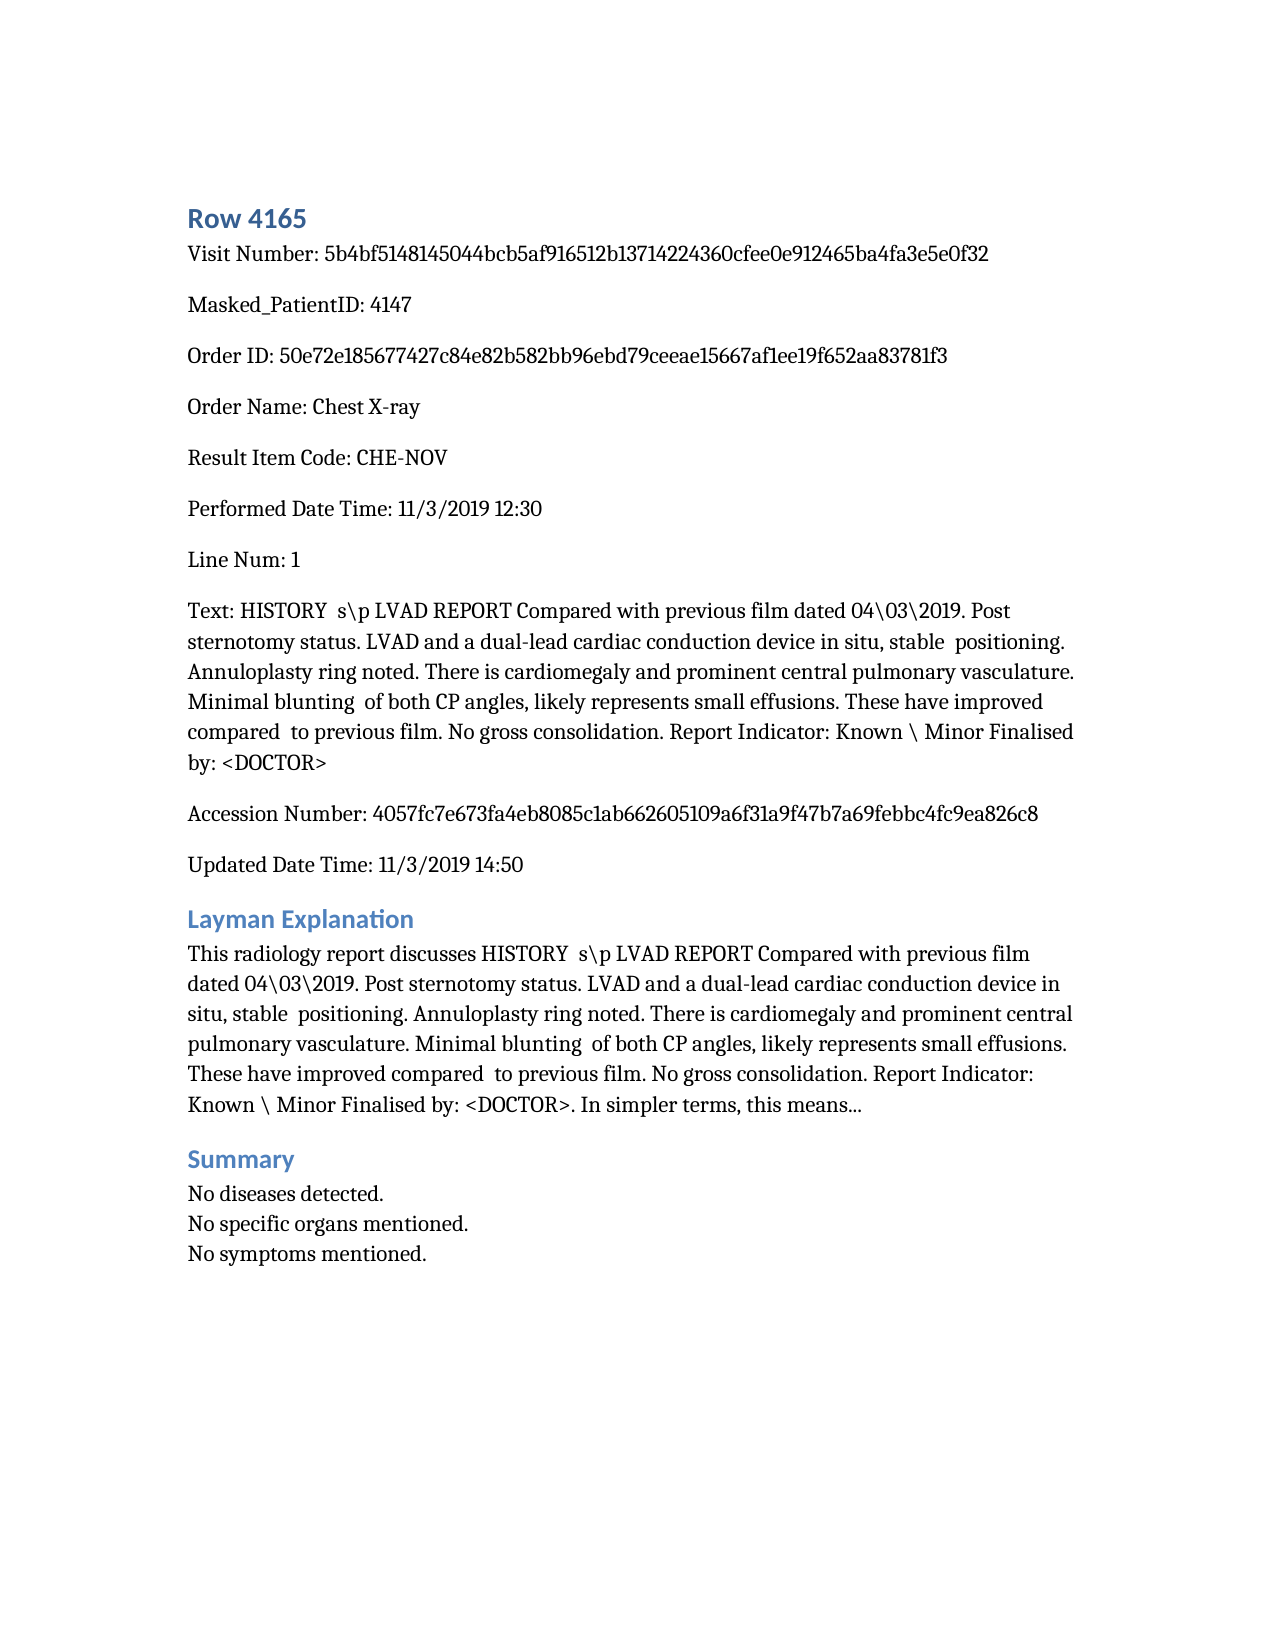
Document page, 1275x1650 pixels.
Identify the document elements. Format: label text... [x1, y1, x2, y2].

text This radiology report discusses HISTORY s\p LVAD REPORT Compared with previous film dated 04\03\2019. Post sternotomy status. LVAD and a dual-lead cardiac conduction device in situ, stable positioning. Annuloplasty ring noted. There is cardiomegaly and prominent central pulmonary vasculature. Minimal blunting of both CP angles, likely represents small effusions. These have improved compared to previous film. No gross consolidation. Report Indicator: Known \ Minor Finalised by: <DOCTOR>. In simpler terms, this means... [187, 940, 1087, 1118]
text No diseases detected. No specific organs mentioned. No symptoms mentioned. [187, 1180, 1087, 1267]
text Updated Date Time: 11/3/2019 14:50 [187, 851, 1087, 878]
text Masked_PatientID: 4147 [187, 292, 1087, 318]
text Line Num: 1 [187, 547, 1087, 573]
subtitle Summary [187, 1142, 1087, 1175]
text Result Item Code: CHE-NOV [187, 445, 1087, 471]
subtitle Row 4165 [187, 200, 1087, 236]
text Text: HISTORY s\p LVAD REPORT Compared with previous film dated 04\03\2019. Post sternotomy status. LVAD and a dual-lead cardiac conduction device in situ, stable positioning. Annuloplasty ring noted. There is cardiomegaly and prominent central pulmonary vasculature. Minimal blunting of both CP angles, likely represents small effusions. These have improved compared to previous film. No gross consolidation. Report Indicator: Known \ Minor Finalised by: <DOCTOR> [187, 598, 1087, 776]
text Order Name: Chest X-ray [187, 394, 1087, 420]
subtitle Layman Explanation [187, 902, 1087, 935]
text Performed Date Time: 11/3/2019 12:30 [187, 496, 1087, 522]
text Order ID: 50e72e185677427c84e82b582bb96ebd79ceeae15667af1ee19f652aa83781f3 [187, 343, 1087, 369]
text Visit Number: 5b4bf5148145044bcb5af916512b13714224360cfee0e912465ba4fa3e5e0f32 [187, 241, 1087, 267]
text Accession Number: 4057fc7e673fa4eb8085c1ab662605109a6f31a9f47b7a69febbc4fc9ea826c8 [187, 800, 1087, 827]
